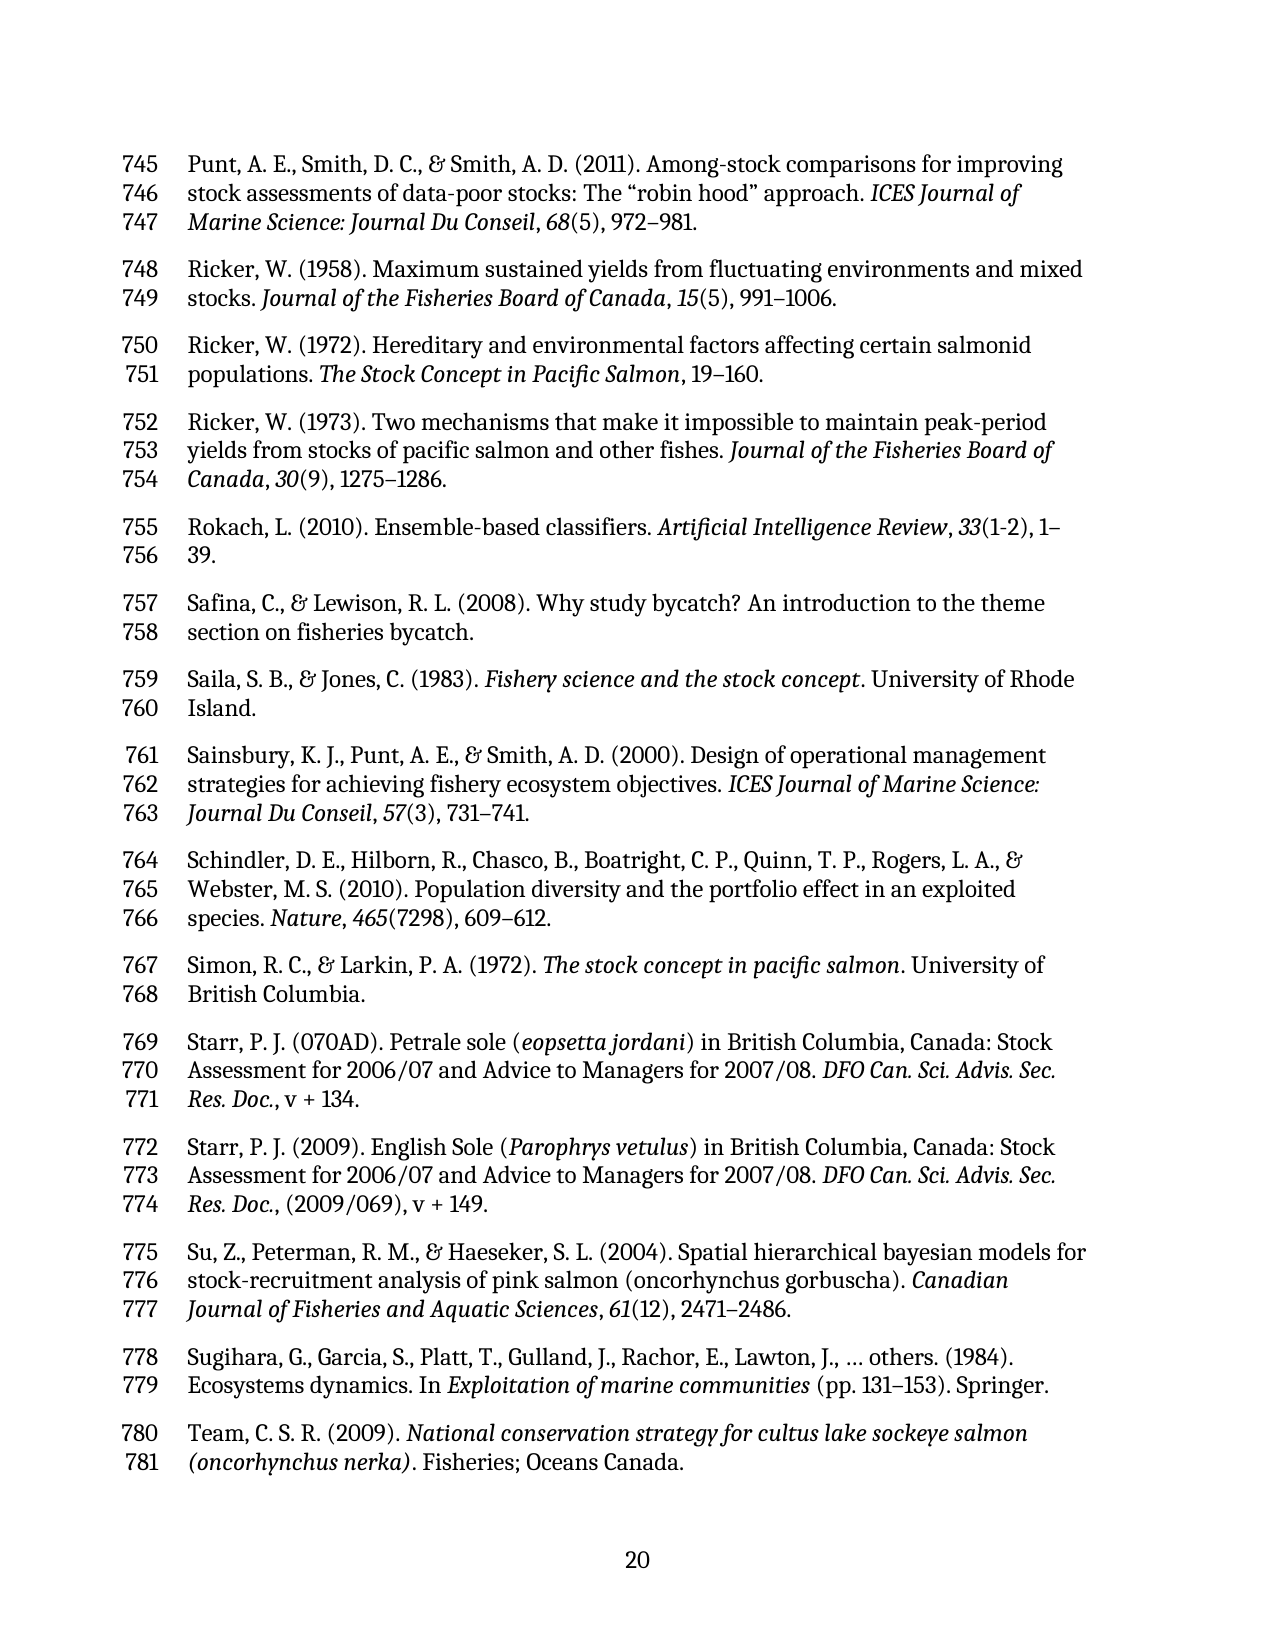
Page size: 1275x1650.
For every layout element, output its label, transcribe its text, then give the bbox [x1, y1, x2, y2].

text Rokach, L. (2010). Ensemble-based classifiers. Artificial Intelligence Review, 33(1-2), 1–39. [187, 512, 1087, 570]
text Simon, R. C., & Larkin, P. A. (1972). The stock concept in pacific salmon. University of British Columbia. [187, 951, 1087, 1009]
text Ricker, W. (1972). Hereditary and environmental factors affecting certain salmonid populations. The Stock Concept in Pacific Salmon, 19–160. [187, 331, 1087, 389]
text Ricker, W. (1958). Maximum sustained yields from fluctuating environments and mixed stocks. Journal of the Fisheries Board of Canada, 15(5), 991–1006. [187, 255, 1087, 312]
text Starr, P. J. (070AD). Petrale sole (eopsetta jordani) in British Columbia, Canada: Stock Assessment for 2006/07 and Advice to Managers for 2007/08. DFO Can. Sci. Advis. Sec. Res. Doc., v + 134. [187, 1027, 1087, 1114]
text Team, C. S. R. (2009). National conservation strategy for cultus lake sockeye salmon (oncorhynchus nerka). Fisheries; Oceans Canada. [187, 1419, 1087, 1476]
text Punt, A. E., Smith, D. C., & Smith, A. D. (2011). Among-stock comparisons for improving stock assessments of data-poor stocks: The “robin hood” approach. ICES Journal of Marine Science: Journal Du Conseil, 68(5), 972–981. [187, 150, 1087, 236]
text Saila, S. B., & Jones, C. (1983). Fishery science and the stock concept. University of Rhode Island. [187, 665, 1087, 722]
text Sainsbury, K. J., Punt, A. E., & Smith, A. D. (2000). Design of operational management strategies for achieving fishery ecosystem objectives. ICES Journal of Marine Science: Journal Du Conseil, 57(3), 731–741. [187, 741, 1087, 827]
text Schindler, D. E., Hilborn, R., Chasco, B., Boatright, C. P., Quinn, T. P., Rogers, L. A., & Webster, M. S. (2010). Population diversity and the portfolio effect in an exploited species. Nature, 465(7298), 609–612. [187, 846, 1087, 932]
text Safina, C., & Lewison, R. L. (2008). Why study bycatch? An introduction to the theme section on fisheries bycatch. [187, 589, 1087, 646]
text Starr, P. J. (2009). English Sole (Parophrys vetulus) in British Columbia, Canada: Stock Assessment for 2006/07 and Advice to Managers for 2007/08. DFO Can. Sci. Advis. Sec. Res. Doc., (2009/069), v + 149. [187, 1132, 1087, 1219]
